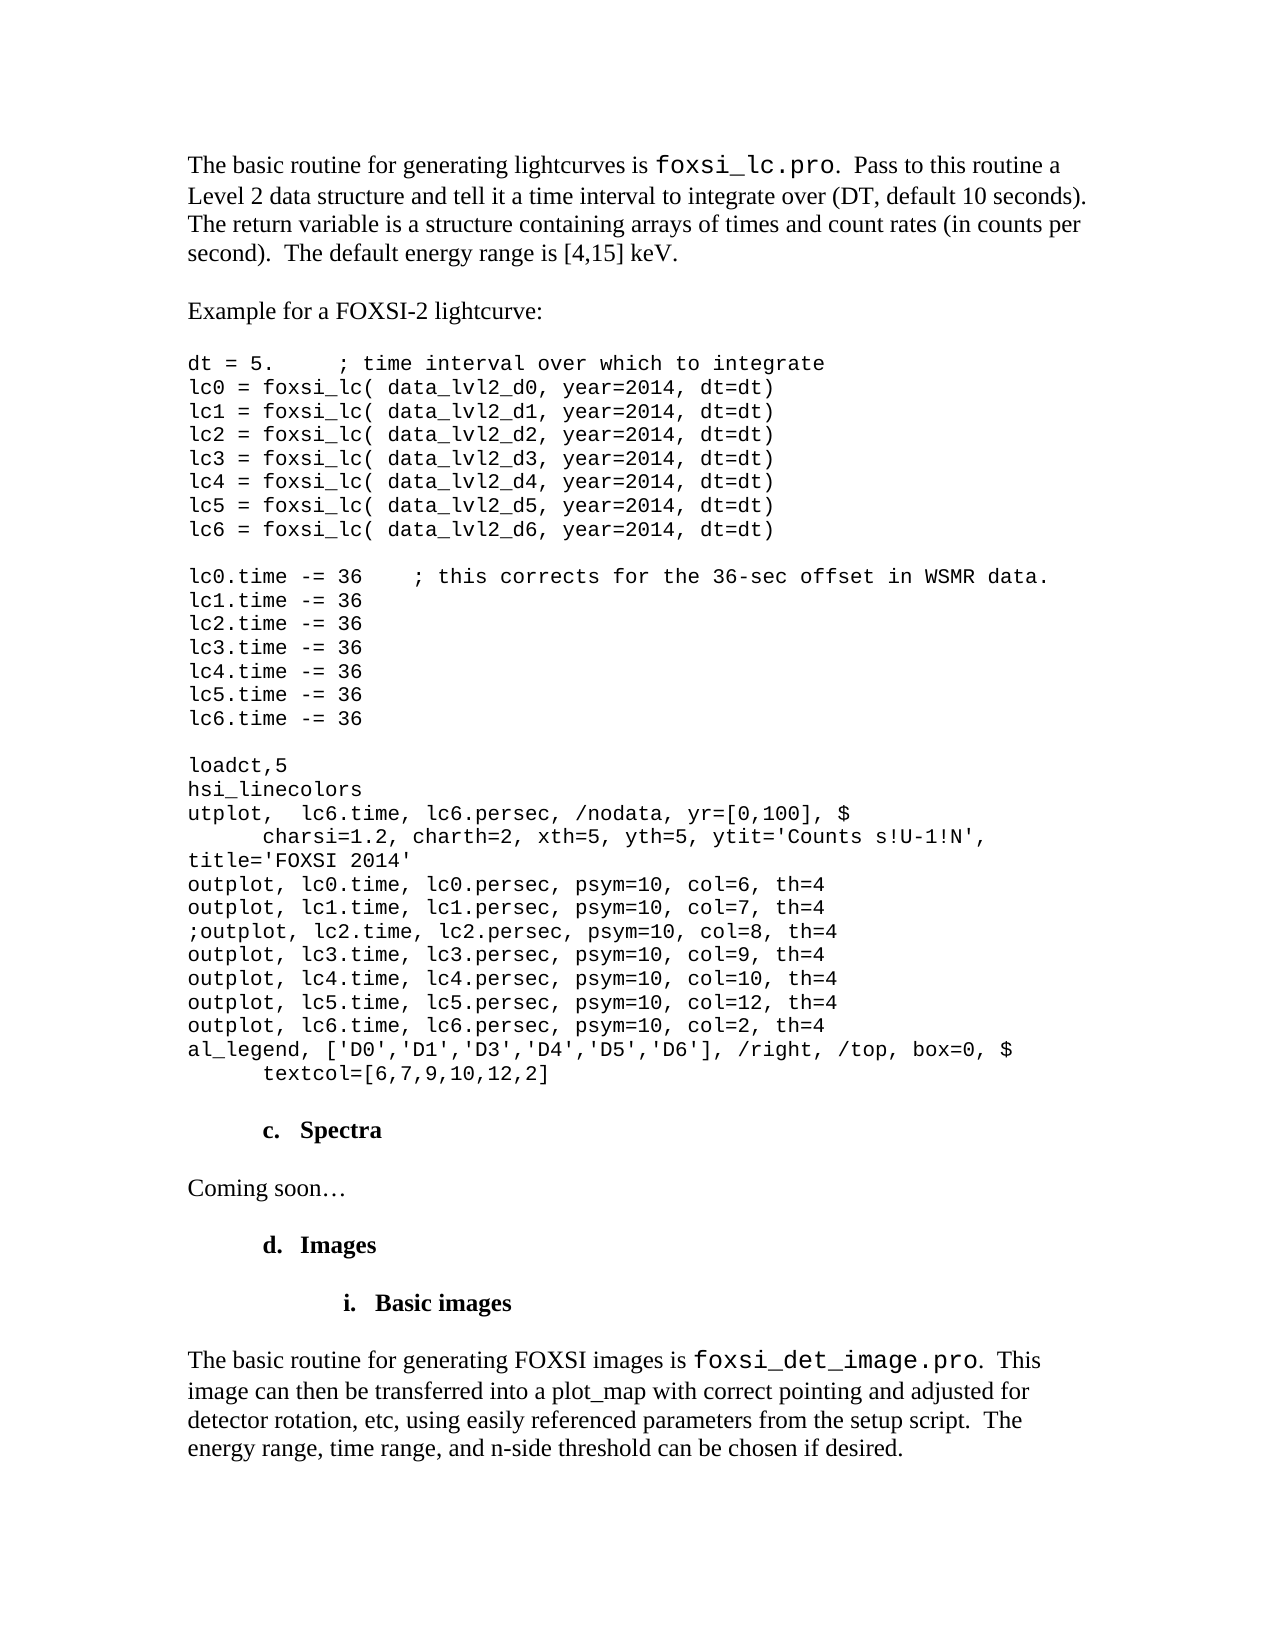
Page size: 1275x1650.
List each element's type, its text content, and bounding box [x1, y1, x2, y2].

text lc3 = foxsi_lc( data_lvl2_d3, year=2014, dt=dt) [187, 448, 1087, 472]
text lc1 = foxsi_lc( data_lvl2_d1, year=2014, dt=dt) [187, 401, 1087, 424]
text hsi_linecolors [187, 779, 1087, 803]
text outplot, lc5.time, lc5.persec, psym=10, col=12, th=4 [187, 992, 1087, 1015]
text ;outplot, lc2.time, lc2.persec, psym=10, col=8, th=4 [187, 921, 1087, 944]
text lc2.time -= 36 [187, 613, 1087, 637]
text Example for a FOXSI-2 lightcurve: [187, 296, 1087, 324]
list Images [262, 1230, 1087, 1259]
text lc4.time -= 36 [187, 661, 1087, 684]
text lc5 = foxsi_lc( data_lvl2_d5, year=2014, dt=dt) [187, 495, 1087, 519]
text lc3.time -= 36 [187, 637, 1087, 661]
text al_legend, ['D0','D1','D3','D4','D5','D6'], /right, /top, box=0, $ [187, 1039, 1087, 1063]
text outplot, lc0.time, lc0.persec, psym=10, col=6, th=4 [187, 873, 1087, 897]
text The basic routine for generating FOXSI images is foxsi_det_image.pro. This image can then be transferred into a plot_map with correct pointing and adjusted for detector rotation, etc, using easily referenced parameters from the setup script. The energy range, time range, and n-side threshold can be chosen if desired. [187, 1345, 1087, 1462]
text loadct,5 [187, 755, 1087, 779]
text The basic routine for generating lightcurves is foxsi_lc.pro. Pass to this routine a Level 2 data structure and tell it a time interval to integrate over (DT, default 10 seconds). The return variable is a structure containing arrays of times and count rates (in counts per second). The default energy range is [4,15] keV. [187, 150, 1087, 267]
text charsi=1.2, charth=2, xth=5, yth=5, ytit='Counts s!U-1!N', title='FOXSI 2014' [187, 826, 1087, 873]
text Coming soon… [187, 1173, 1087, 1201]
text outplot, lc6.time, lc6.persec, psym=10, col=2, th=4 [187, 1015, 1087, 1039]
text lc6.time -= 36 [187, 708, 1087, 732]
list Spectra [262, 1115, 1087, 1144]
text outplot, lc1.time, lc1.persec, psym=10, col=7, th=4 [187, 897, 1087, 921]
text lc6 = foxsi_lc( data_lvl2_d6, year=2014, dt=dt) [187, 519, 1087, 542]
text lc0.time -= 36 ; this corrects for the 36-sec offset in WSMR data. [187, 566, 1087, 590]
text utplot, lc6.time, lc6.persec, /nodata, yr=[0,100], $ [187, 803, 1087, 826]
text outplot, lc4.time, lc4.persec, psym=10, col=10, th=4 [187, 968, 1087, 992]
text textcol=[6,7,9,10,12,2] [187, 1063, 1087, 1086]
text lc4 = foxsi_lc( data_lvl2_d4, year=2014, dt=dt) [187, 472, 1087, 495]
text outplot, lc3.time, lc3.persec, psym=10, col=9, th=4 [187, 944, 1087, 968]
text lc1.time -= 36 [187, 590, 1087, 613]
text lc5.time -= 36 [187, 684, 1087, 708]
list Basic images [356, 1288, 1087, 1316]
text lc0 = foxsi_lc( data_lvl2_d0, year=2014, dt=dt) [187, 377, 1087, 401]
text lc2 = foxsi_lc( data_lvl2_d2, year=2014, dt=dt) [187, 424, 1087, 448]
text dt = 5. ; time interval over which to integrate [187, 353, 1087, 377]
